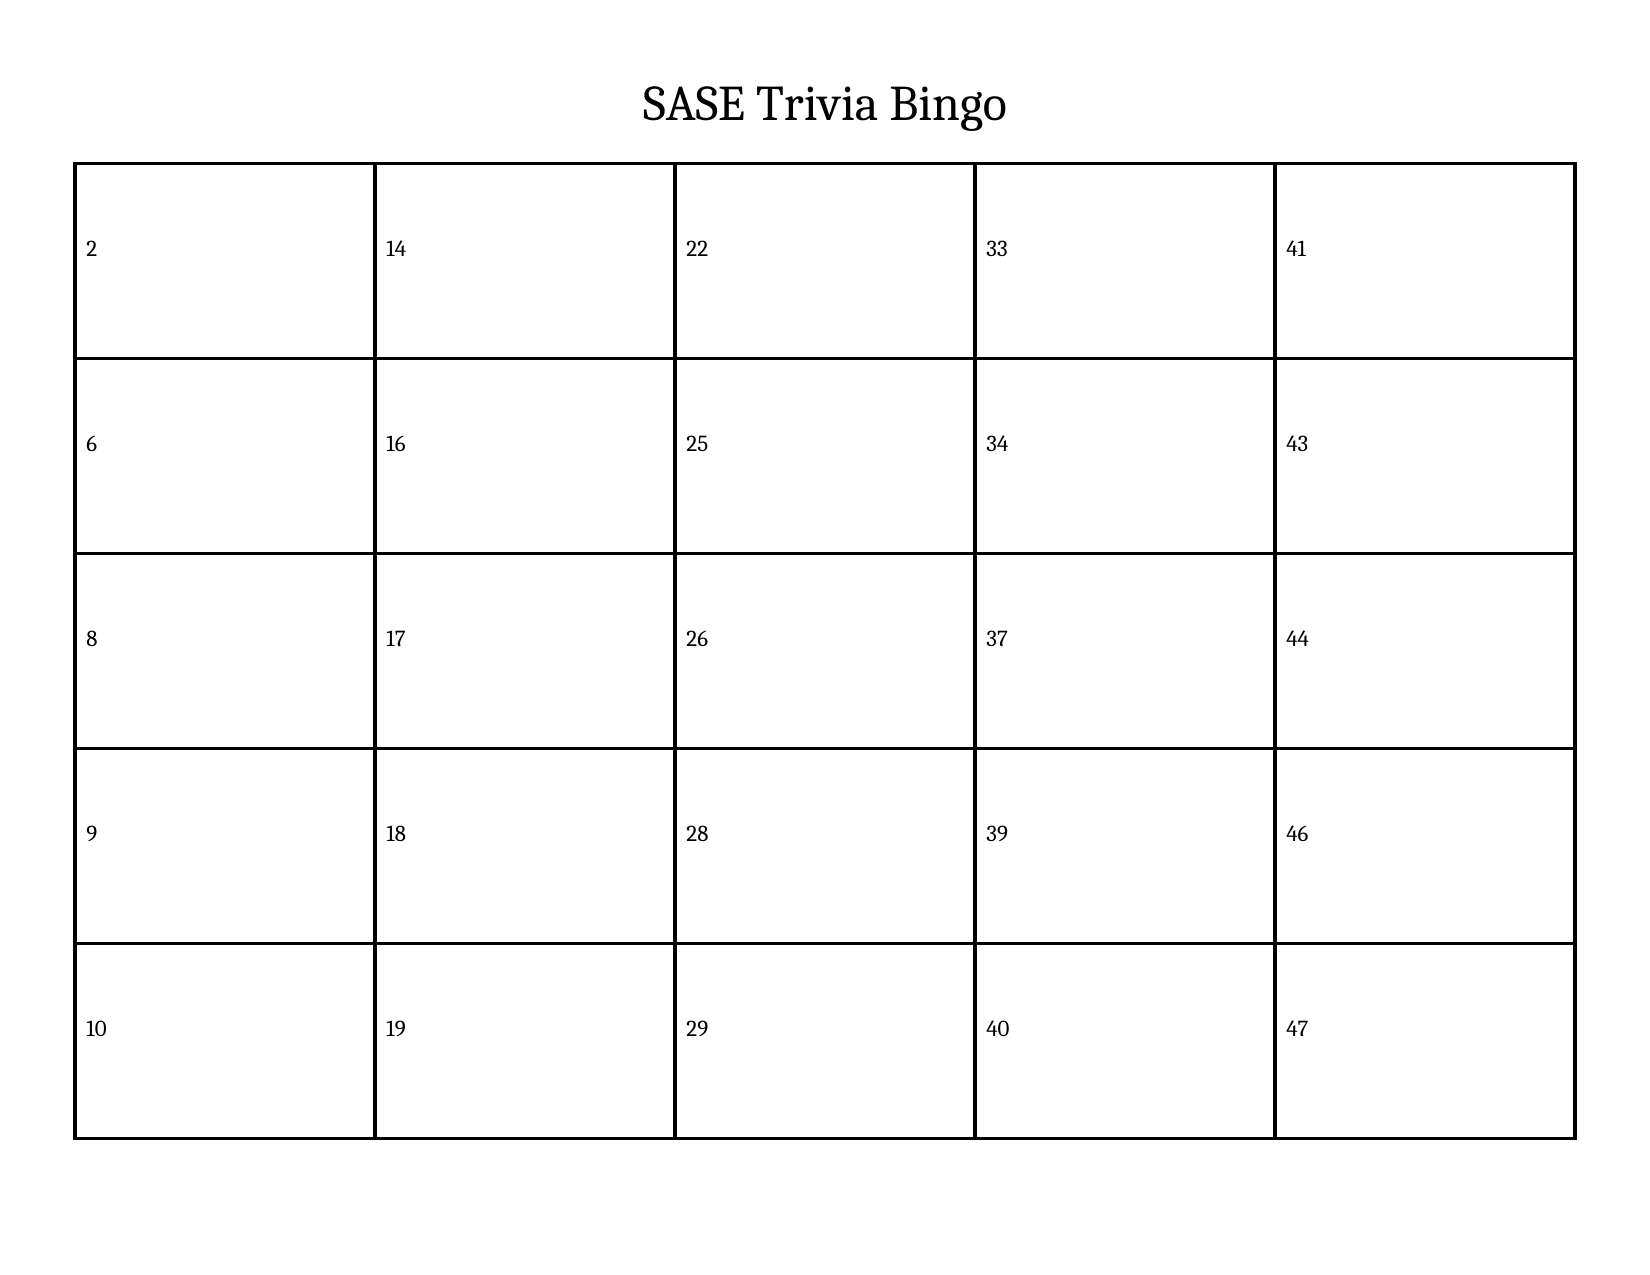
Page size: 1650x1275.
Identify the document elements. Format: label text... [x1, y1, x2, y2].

table_cell 28 [677, 750, 973, 942]
table_cell 17 [377, 555, 673, 747]
table_header 41 [1277, 165, 1573, 357]
table_header 2 [77, 165, 373, 357]
table_cell 18 [377, 750, 673, 942]
text SASE Trivia Bingo [75, 75, 1575, 132]
table_header 14 [377, 165, 673, 357]
table_cell 46 [1277, 750, 1573, 942]
table_cell 47 [1277, 945, 1573, 1137]
table_cell 29 [677, 945, 973, 1137]
table_cell 40 [977, 945, 1273, 1137]
table_cell 9 [77, 750, 373, 942]
table_cell 16 [377, 360, 673, 552]
table_header 33 [977, 165, 1273, 357]
table_cell 39 [977, 750, 1273, 942]
table_cell 6 [77, 360, 373, 552]
table_cell 26 [677, 555, 973, 747]
table_header 22 [677, 165, 973, 357]
table_cell 34 [977, 360, 1273, 552]
table_cell 19 [377, 945, 673, 1137]
table_cell 37 [977, 555, 1273, 747]
table_cell 8 [77, 555, 373, 747]
table_cell 10 [77, 945, 373, 1137]
table_cell 25 [677, 360, 973, 552]
table_cell 44 [1277, 555, 1573, 747]
table_cell 43 [1277, 360, 1573, 552]
